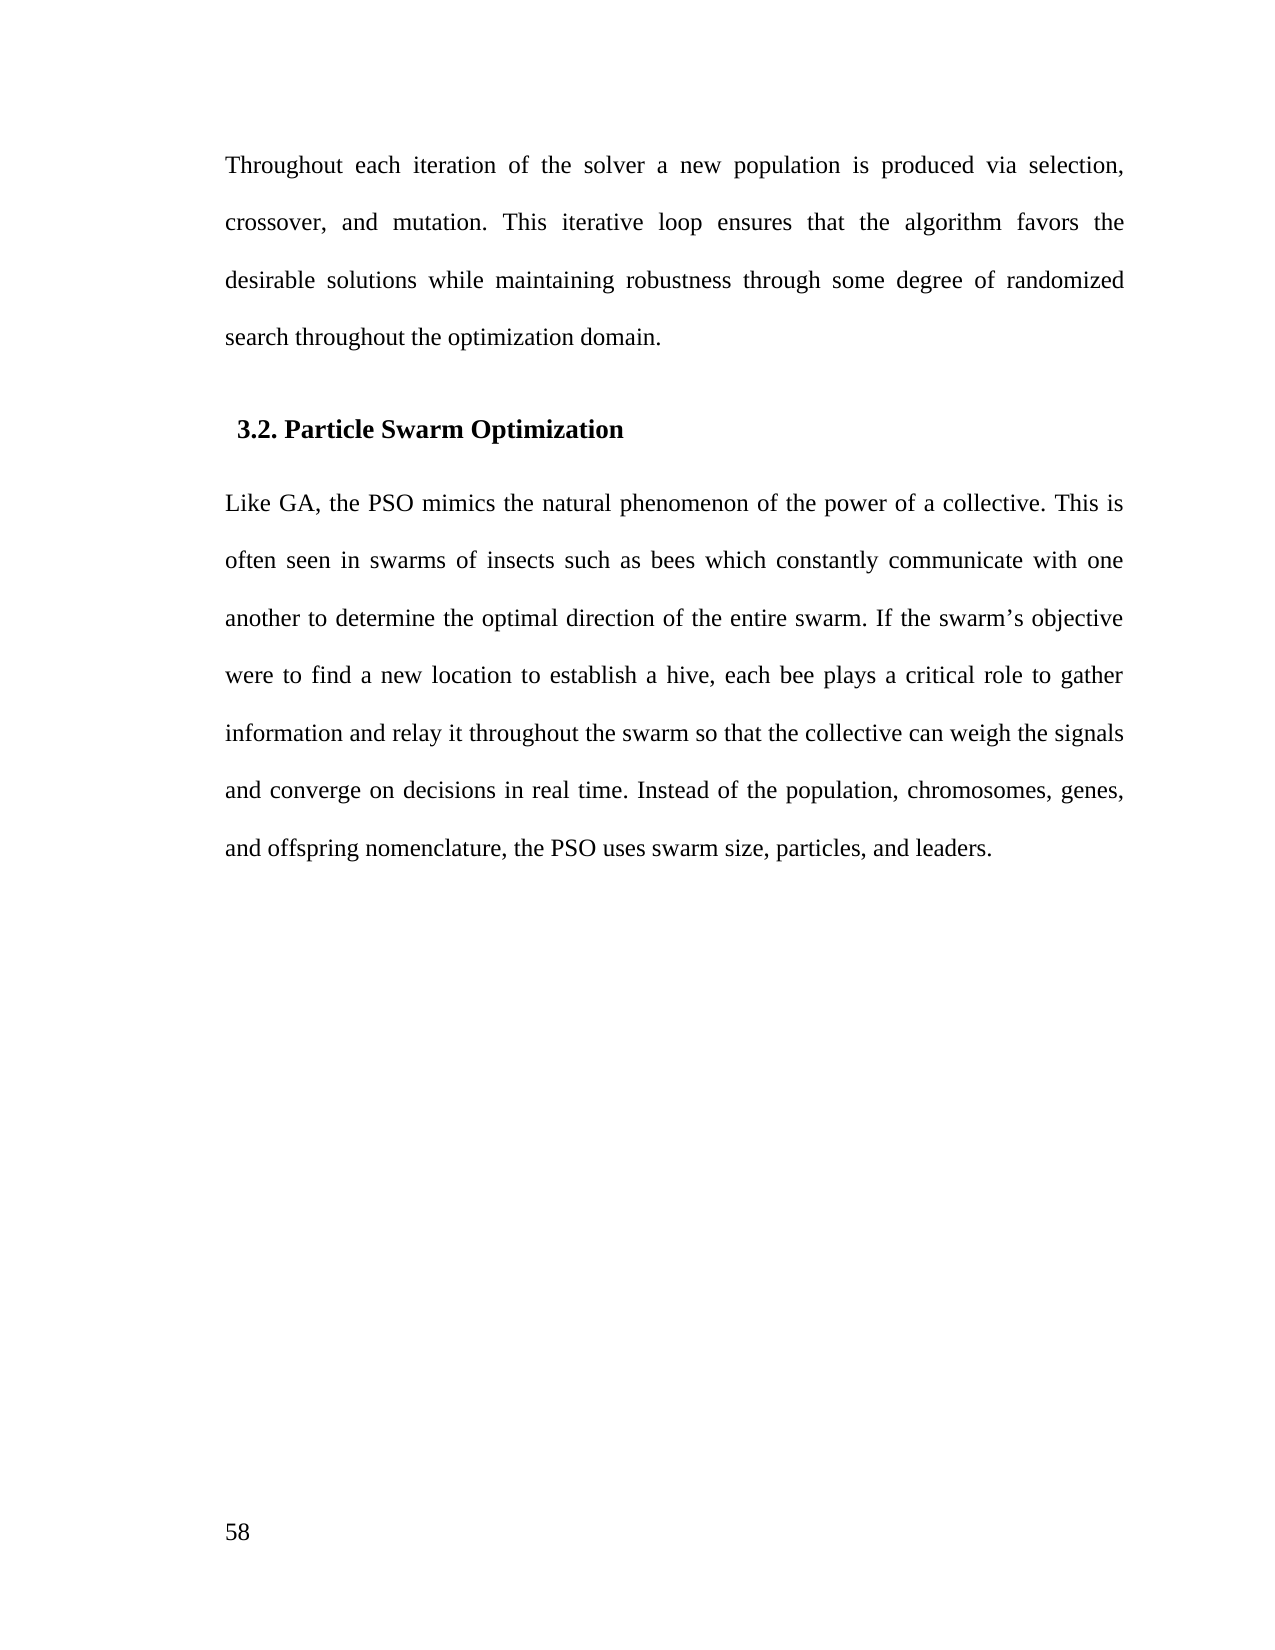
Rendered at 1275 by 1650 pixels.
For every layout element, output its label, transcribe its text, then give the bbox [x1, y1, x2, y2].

text Throughout each iteration of the solver a new population is produced via selection, crossover, and mutation. This iterative loop ensures that the algorithm favors the desirable solutions while maintaining robustness through some degree of randomized search throughout the optimization domain. [225, 150, 1125, 351]
subtitle Particle Swarm Optimization [225, 413, 1125, 444]
text Like GA, the PSO mimics the natural phenomenon of the power of a collective. This is often seen in swarms of insects such as bees which constantly communicate with one another to determine the optimal direction of the entire swarm. If the swarm’s objective were to find a new location to establish a hive, each bee plays a critical role to gather information and relay it throughout the swarm so that the collective can weigh the signals and converge on decisions in real time. Instead of the population, chromosomes, genes, and offspring nomenclature, the PSO uses swarm size, particles, and leaders. [225, 488, 1125, 862]
